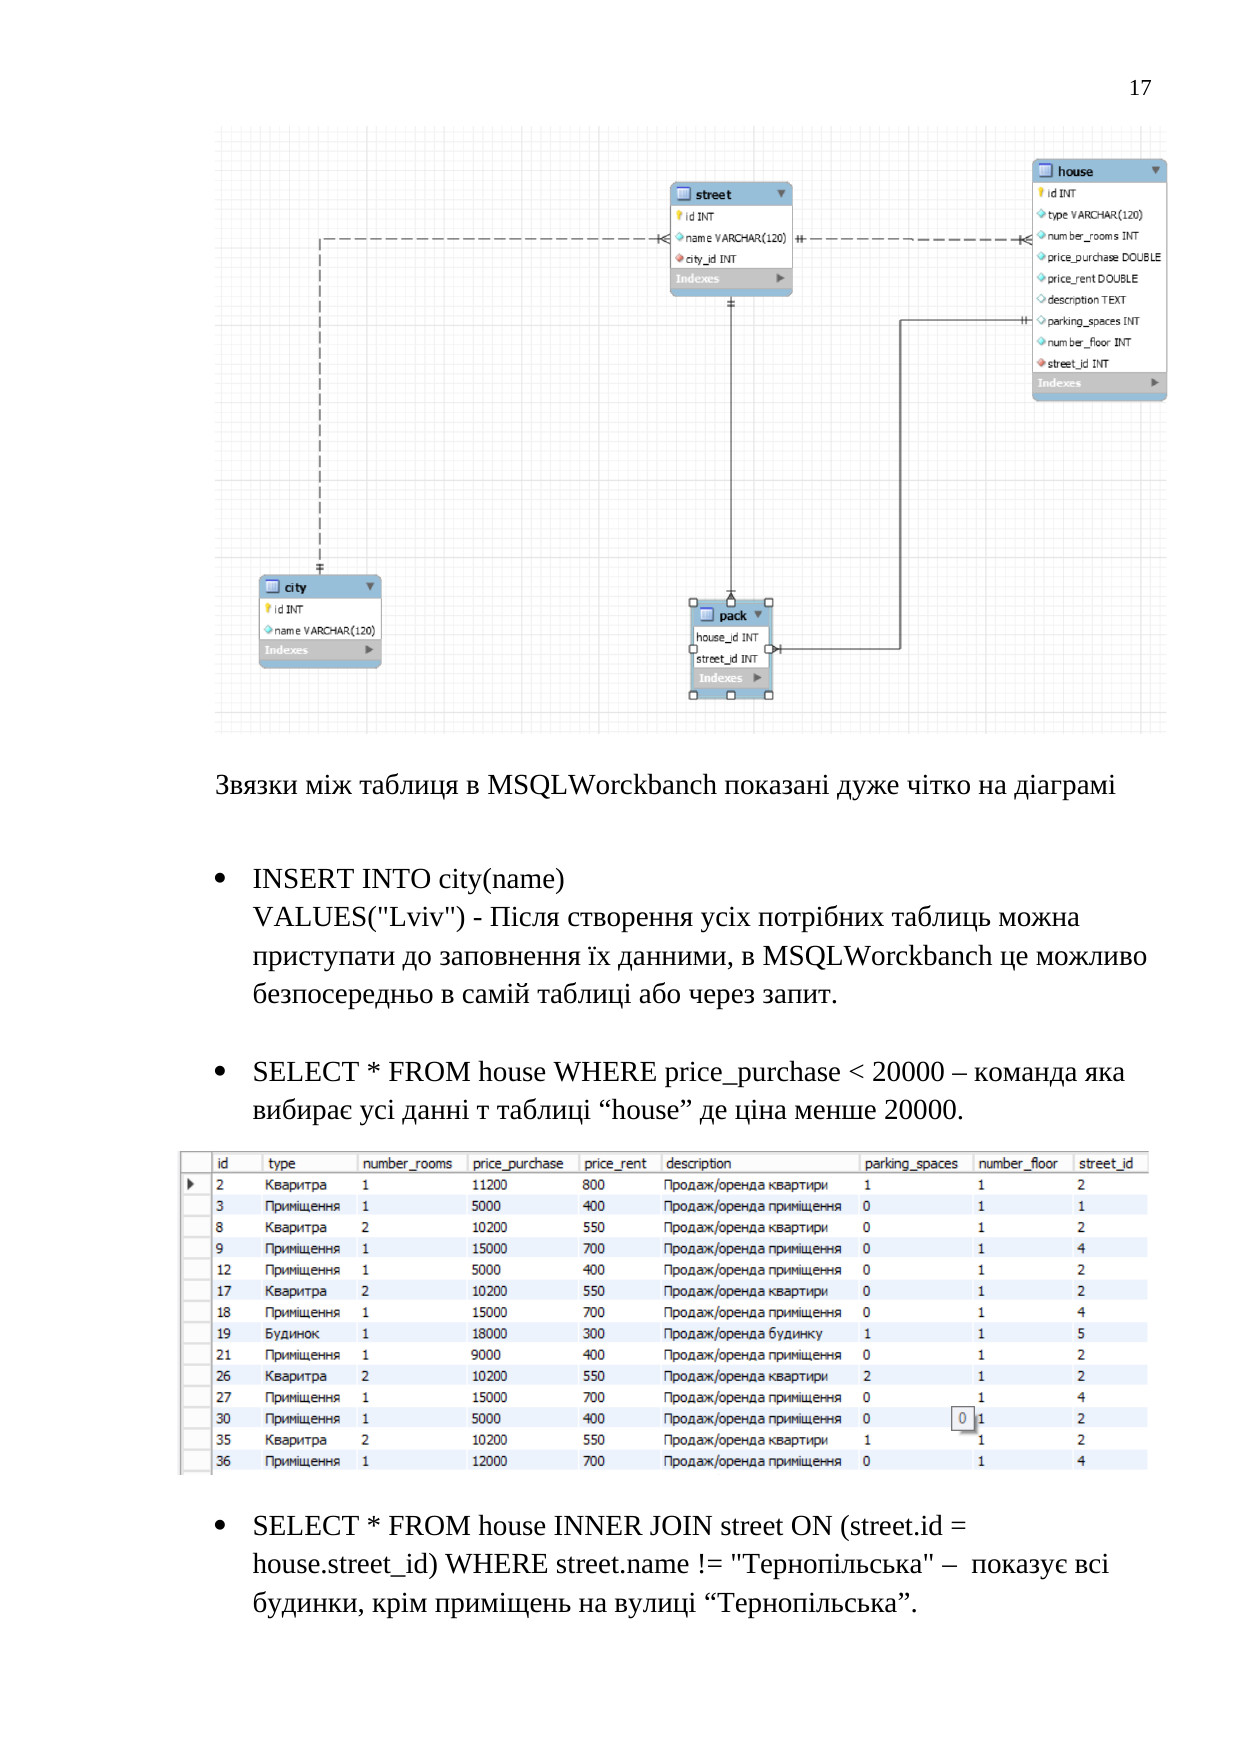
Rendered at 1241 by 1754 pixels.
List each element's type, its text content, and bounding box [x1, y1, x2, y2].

list SELECT * FROM house INNER JOIN street ON (street.id = house.street_id) WHERE street.name != "Тернопільська" – показує всі будинки, крім приміщень на вулиці “Тернопільська”. [215, 1508, 1152, 1619]
text Звязки між таблиця в MSQLWorckbanch показані дуже чітко на діаграмі [215, 767, 1152, 801]
list INSERT INTO city(name) [215, 861, 1152, 894]
list SELECT * FROM house WHERE price_purchase < 20000 – команда яка вибирає усі данні т таблиці “house” де ціна менше 20000. [215, 1054, 1152, 1126]
picture [177, 1151, 1152, 1475]
list VALUES("Lviv") - Після створення усіх потрібних таблиць можна приступати до заповнення їх данними, в MSQLWorckbanch це можливо безпосередньо в самій таблиці або через запит. [252, 899, 1152, 1010]
picture [214, 126, 1189, 734]
